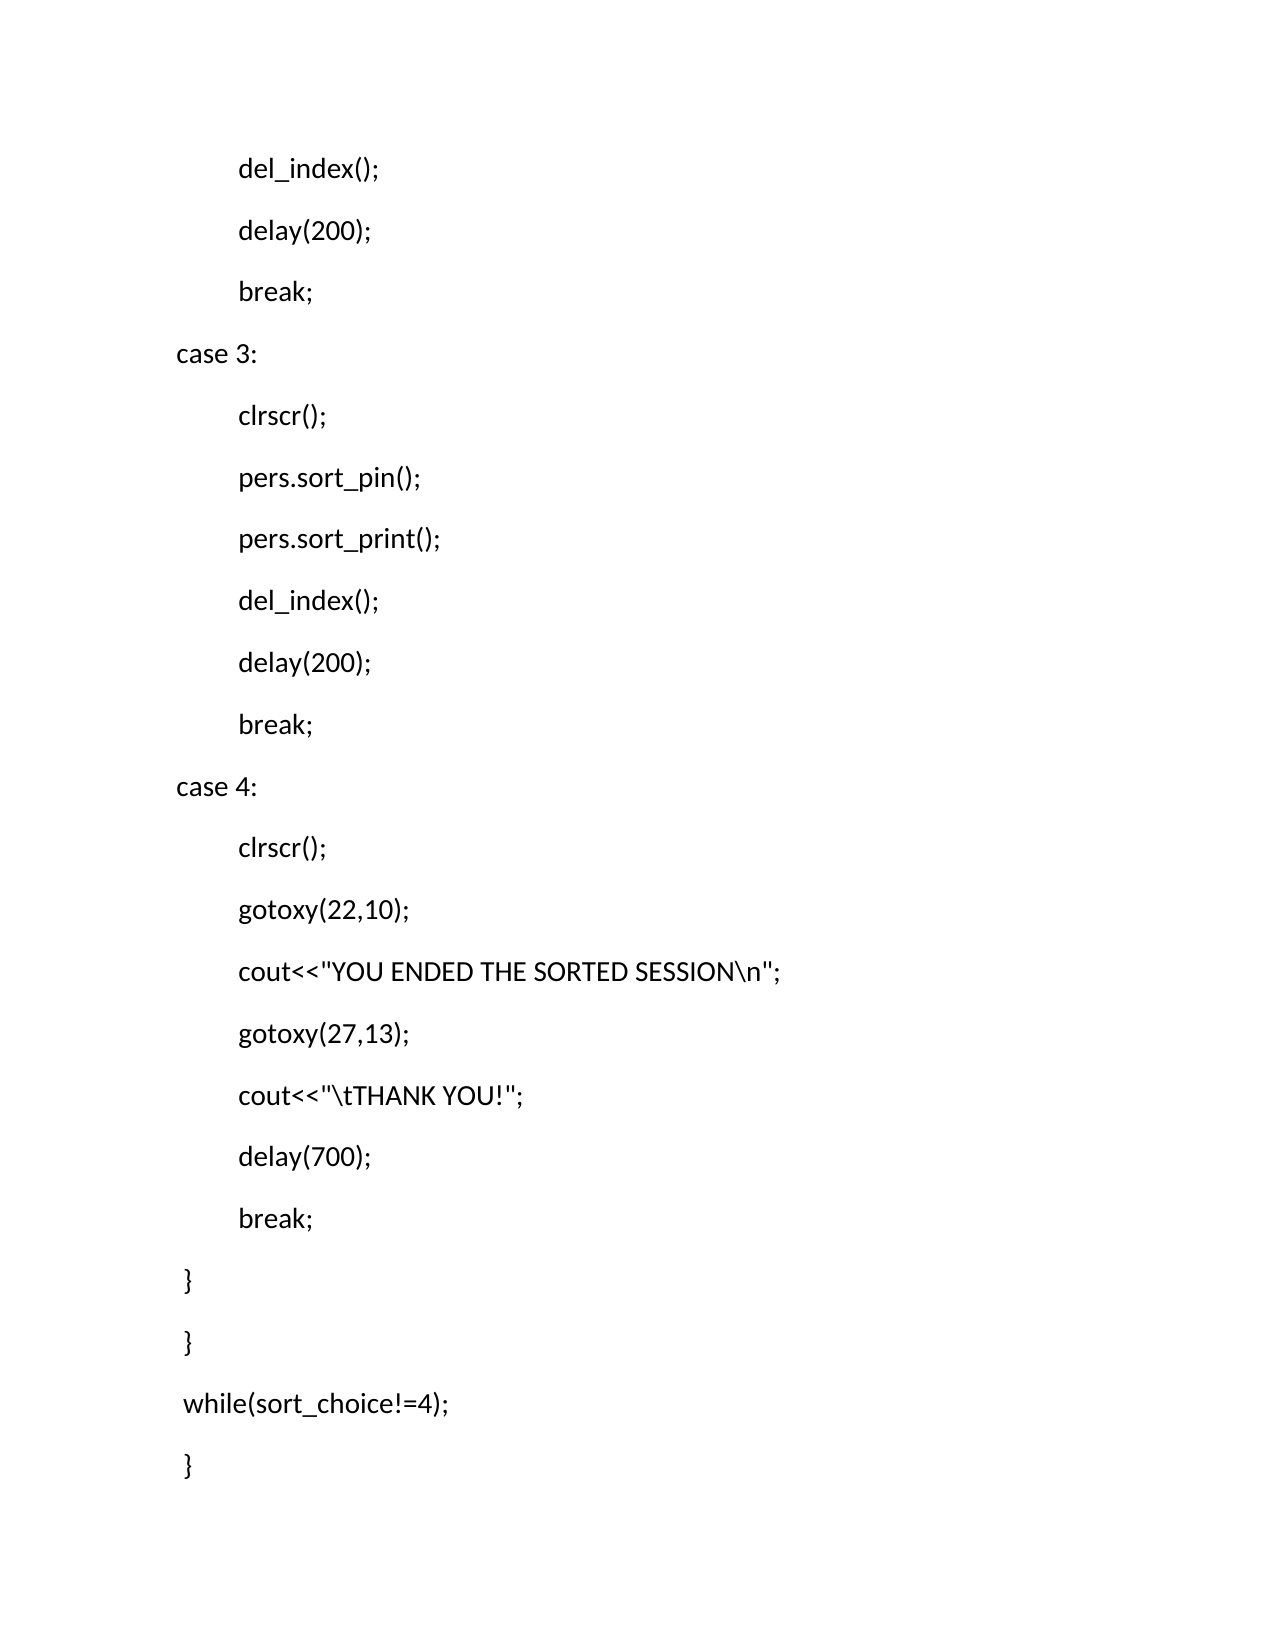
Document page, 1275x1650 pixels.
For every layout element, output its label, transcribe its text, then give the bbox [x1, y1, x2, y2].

text break; [150, 273, 1125, 309]
text del_index(); [150, 582, 1125, 618]
text break; [150, 1200, 1125, 1236]
text } [150, 1262, 1125, 1297]
text gotoxy(22,10); [150, 891, 1125, 927]
text cout<<"YOU ENDED THE SORTED SESSION\n"; [150, 953, 1125, 989]
text } [150, 1447, 1125, 1483]
text case 3: [150, 335, 1125, 371]
text while(sort_choice!=4); [150, 1385, 1125, 1421]
text clrscr(); [150, 829, 1125, 865]
text del_index(); [150, 150, 1125, 186]
text pers.sort_pin(); [150, 459, 1125, 494]
text delay(700); [150, 1138, 1125, 1174]
text clrscr(); [150, 397, 1125, 433]
text case 4: [150, 768, 1125, 803]
text break; [150, 706, 1125, 742]
text delay(200); [150, 212, 1125, 247]
text } [150, 1324, 1125, 1359]
text pers.sort_print(); [150, 521, 1125, 556]
text delay(200); [150, 644, 1125, 680]
text gotoxy(27,13); [150, 1015, 1125, 1050]
text cout<<"\tTHANK YOU!"; [150, 1077, 1125, 1112]
